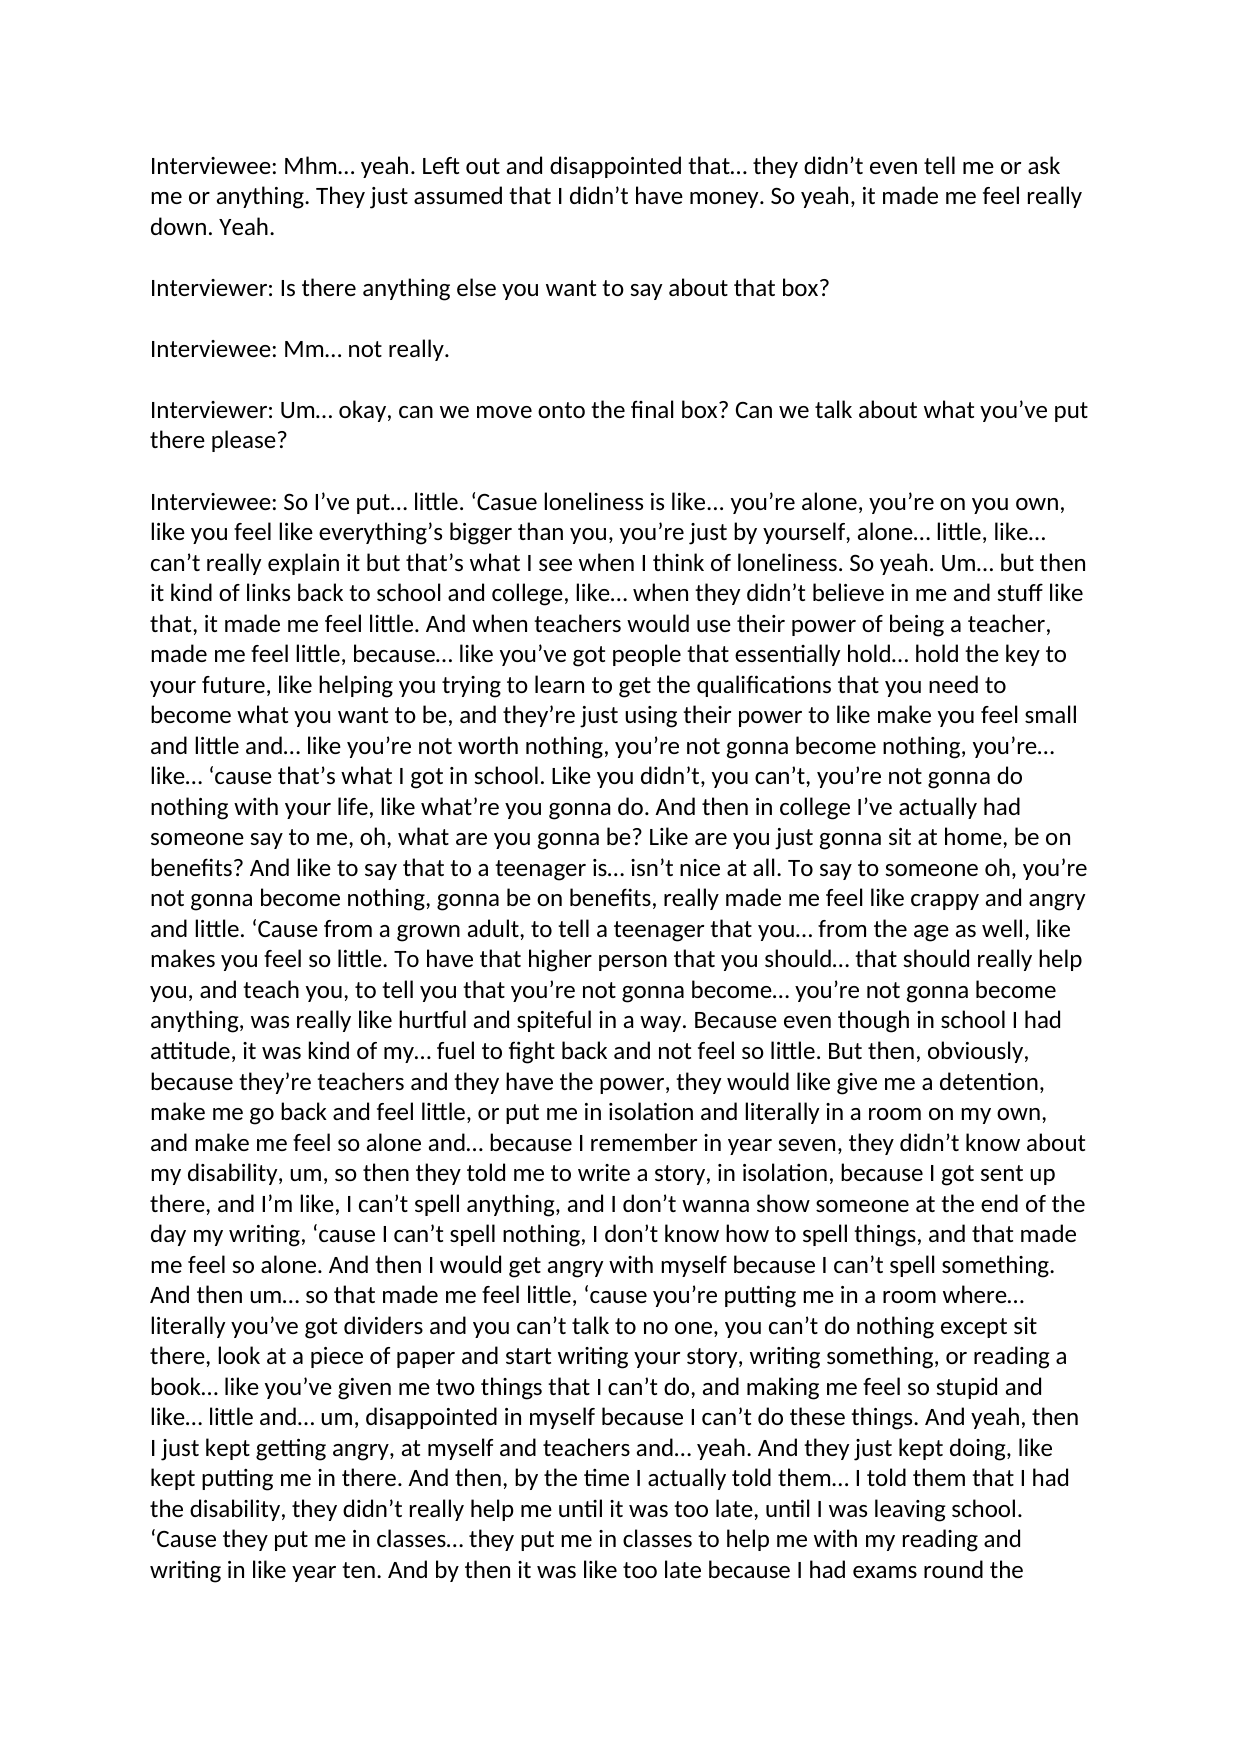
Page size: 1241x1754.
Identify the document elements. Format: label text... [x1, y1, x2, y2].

text Interviewer: Is there anything else you want to say about that box? [150, 272, 1090, 303]
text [150, 486, 1090, 1584]
text Interviewee: Mm… not really. [150, 333, 1090, 364]
text Interviewer: Um… okay, can we move onto the final box? Can we talk about what you’ve put there please? [150, 394, 1090, 455]
text Interviewee: Mhm… yeah. Left out and disappointed that… they didn’t even tell me or ask me or anything. They just assumed that I didn’t have money. So yeah, it made me feel really down. Yeah. [150, 150, 1090, 242]
